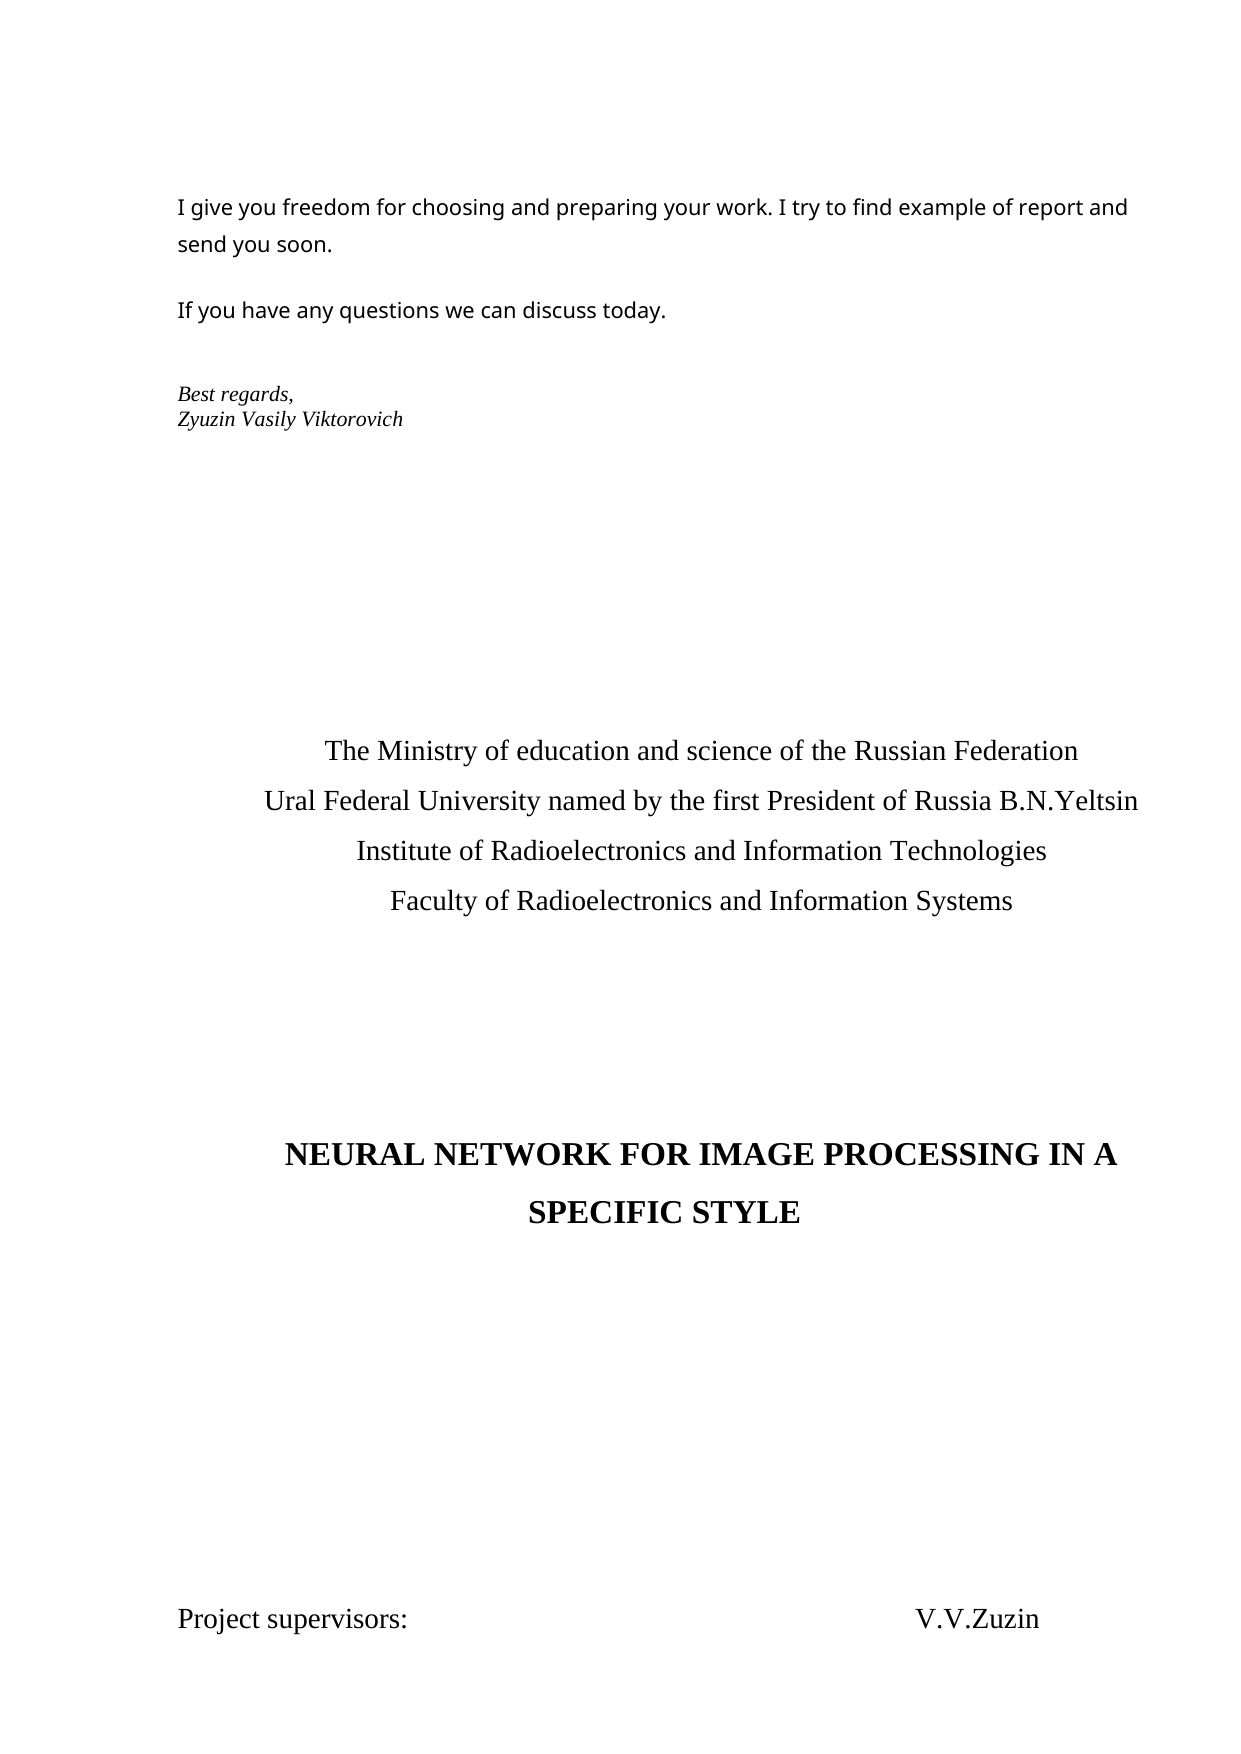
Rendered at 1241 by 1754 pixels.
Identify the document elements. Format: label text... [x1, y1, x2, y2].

text Project supervisors: V.V.Zuzin [177, 1601, 1152, 1634]
text The Ministry of education and science of the Russian Federation [177, 733, 1152, 766]
text Best regards, [177, 381, 1152, 406]
text NEURAL NETWORK FOR IMAGE PROCESSING IN A SPECIFIC STYLE [177, 1134, 1152, 1230]
text I give you freedom for choosing and preparing your work. I try to find example of report and send you soon. [177, 184, 1152, 259]
text Ural Federal University named by the first President of Russia B.N.Yeltsin [177, 783, 1152, 816]
text If you have any questions we can discuss today. [177, 288, 1152, 325]
text Faculty of Radioelectronics and Information Systems [177, 883, 1152, 917]
text Zyuzin Vasily Viktorovich [177, 406, 1152, 431]
text Institute of Radioelectronics and Information Technologies [177, 833, 1152, 867]
